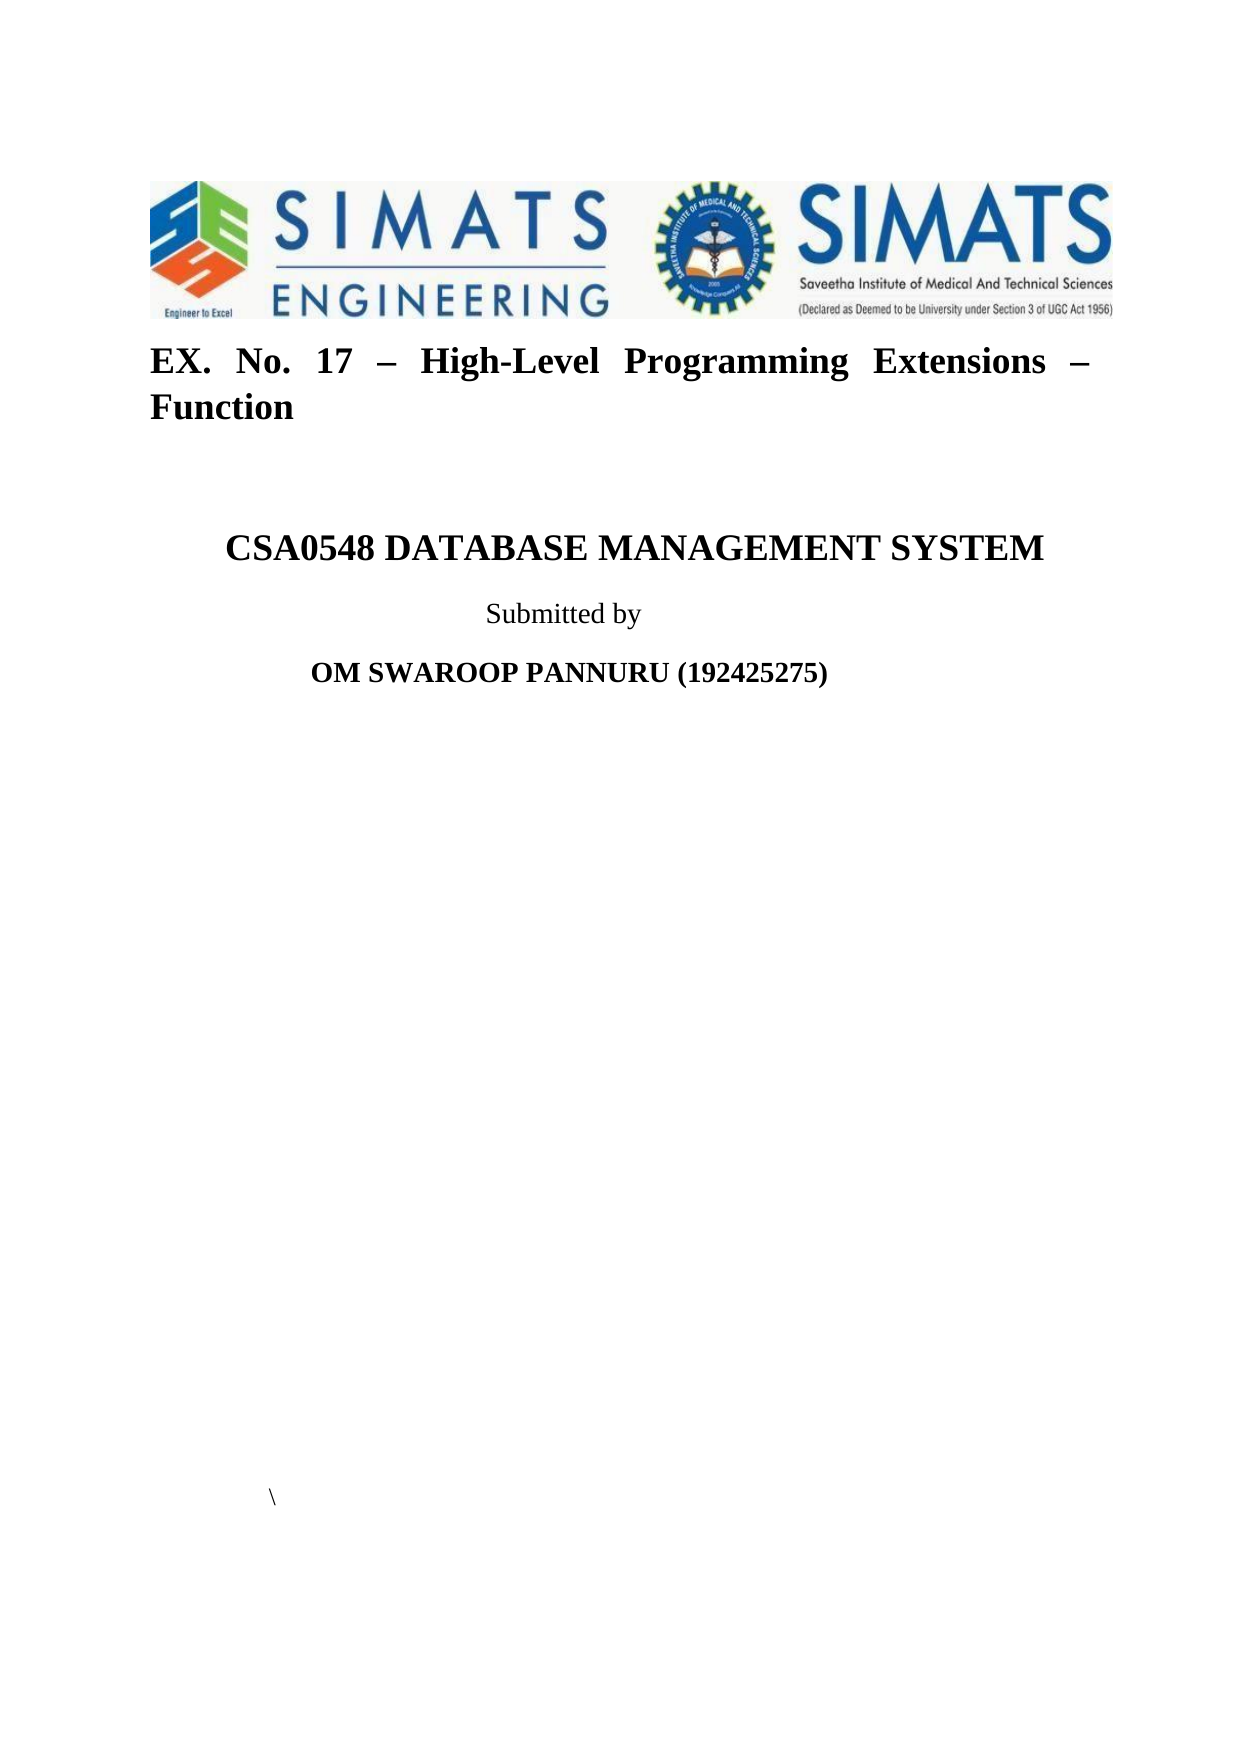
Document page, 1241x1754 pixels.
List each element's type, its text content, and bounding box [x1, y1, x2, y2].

text CSA0548 DATABASE MANAGEMENT SYSTEM [150, 526, 1090, 569]
picture [150, 181, 1113, 319]
text OM SWAROOP PANNURU (192425275) [150, 655, 1090, 689]
text \ [269, 1482, 1090, 1511]
text Submitted by [150, 596, 1090, 629]
text EX. No. 17 – High-Level Programming Extensions – Function [150, 338, 1090, 428]
